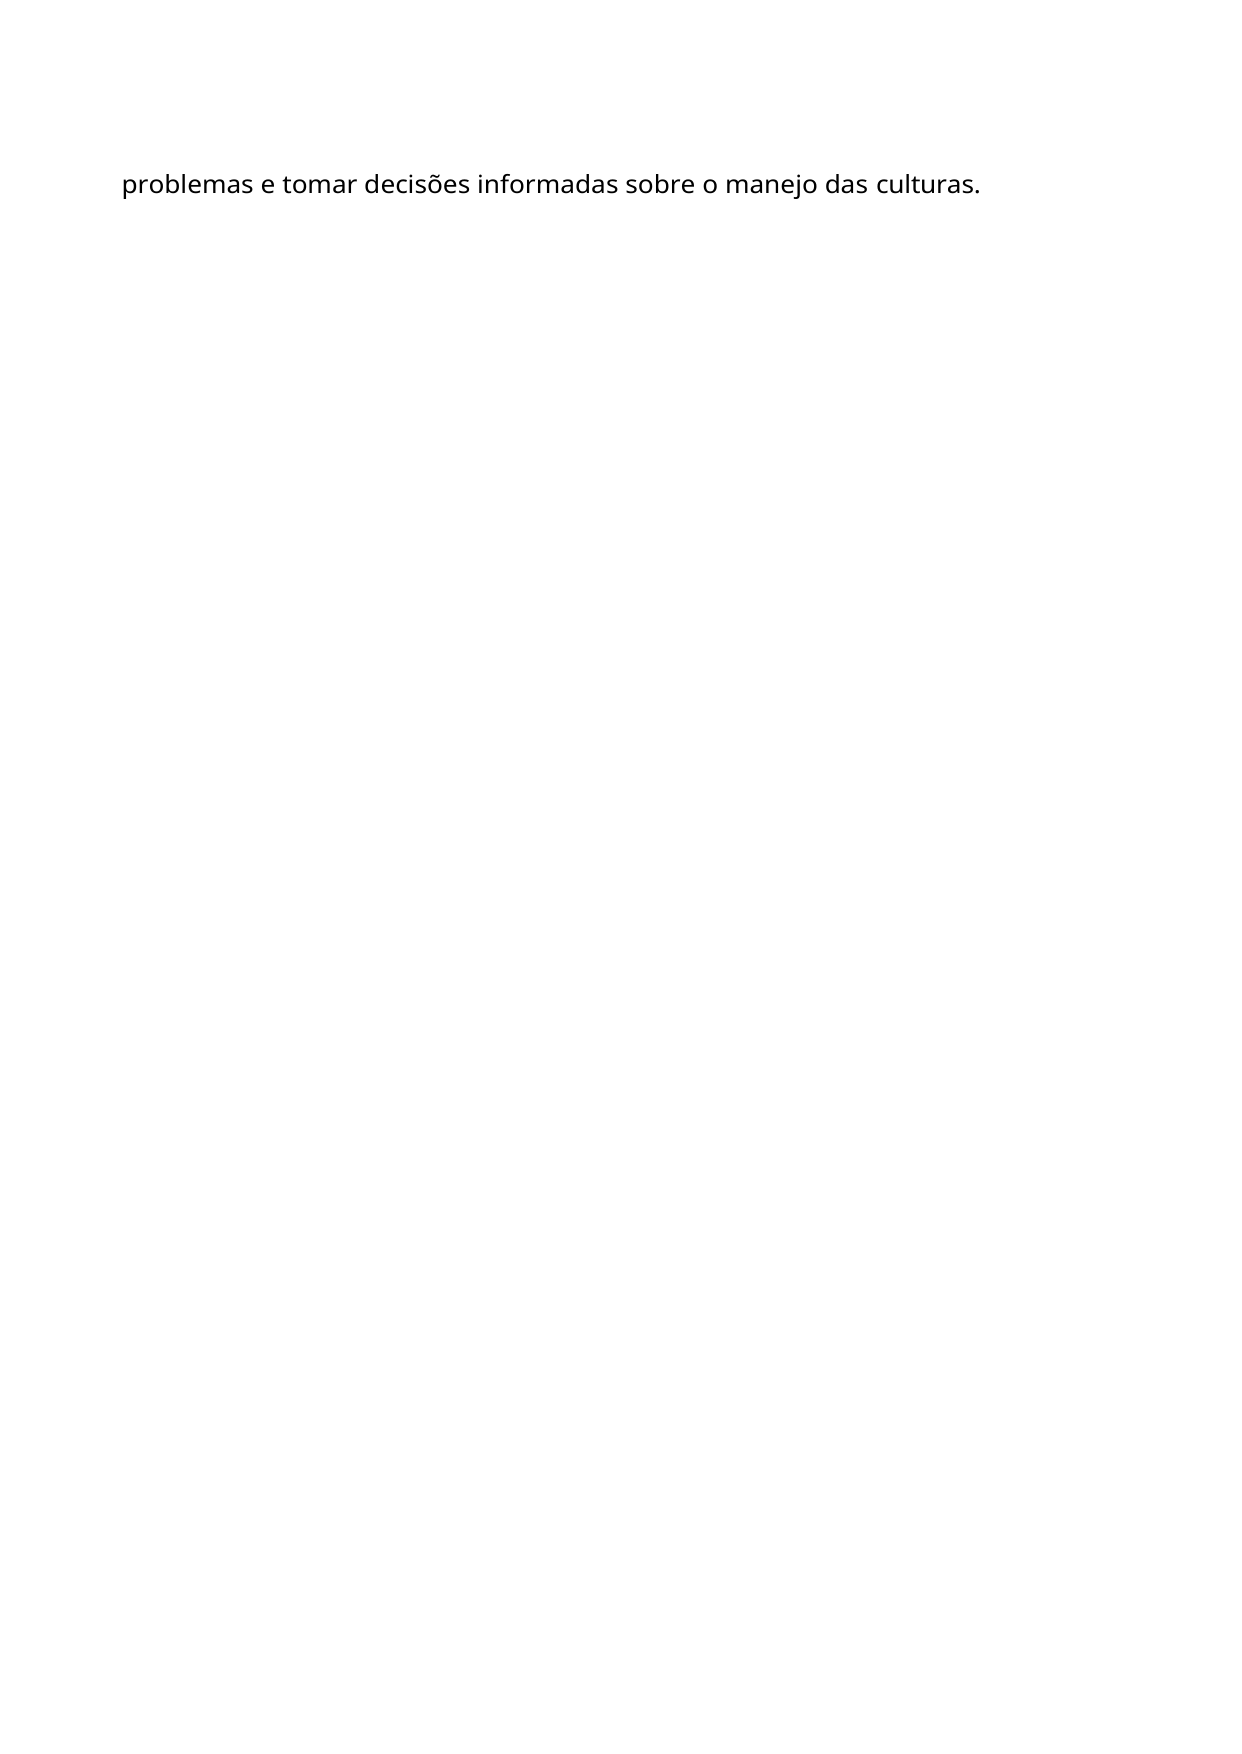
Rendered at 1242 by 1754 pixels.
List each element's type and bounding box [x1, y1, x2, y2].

text [121, 167, 1165, 201]
